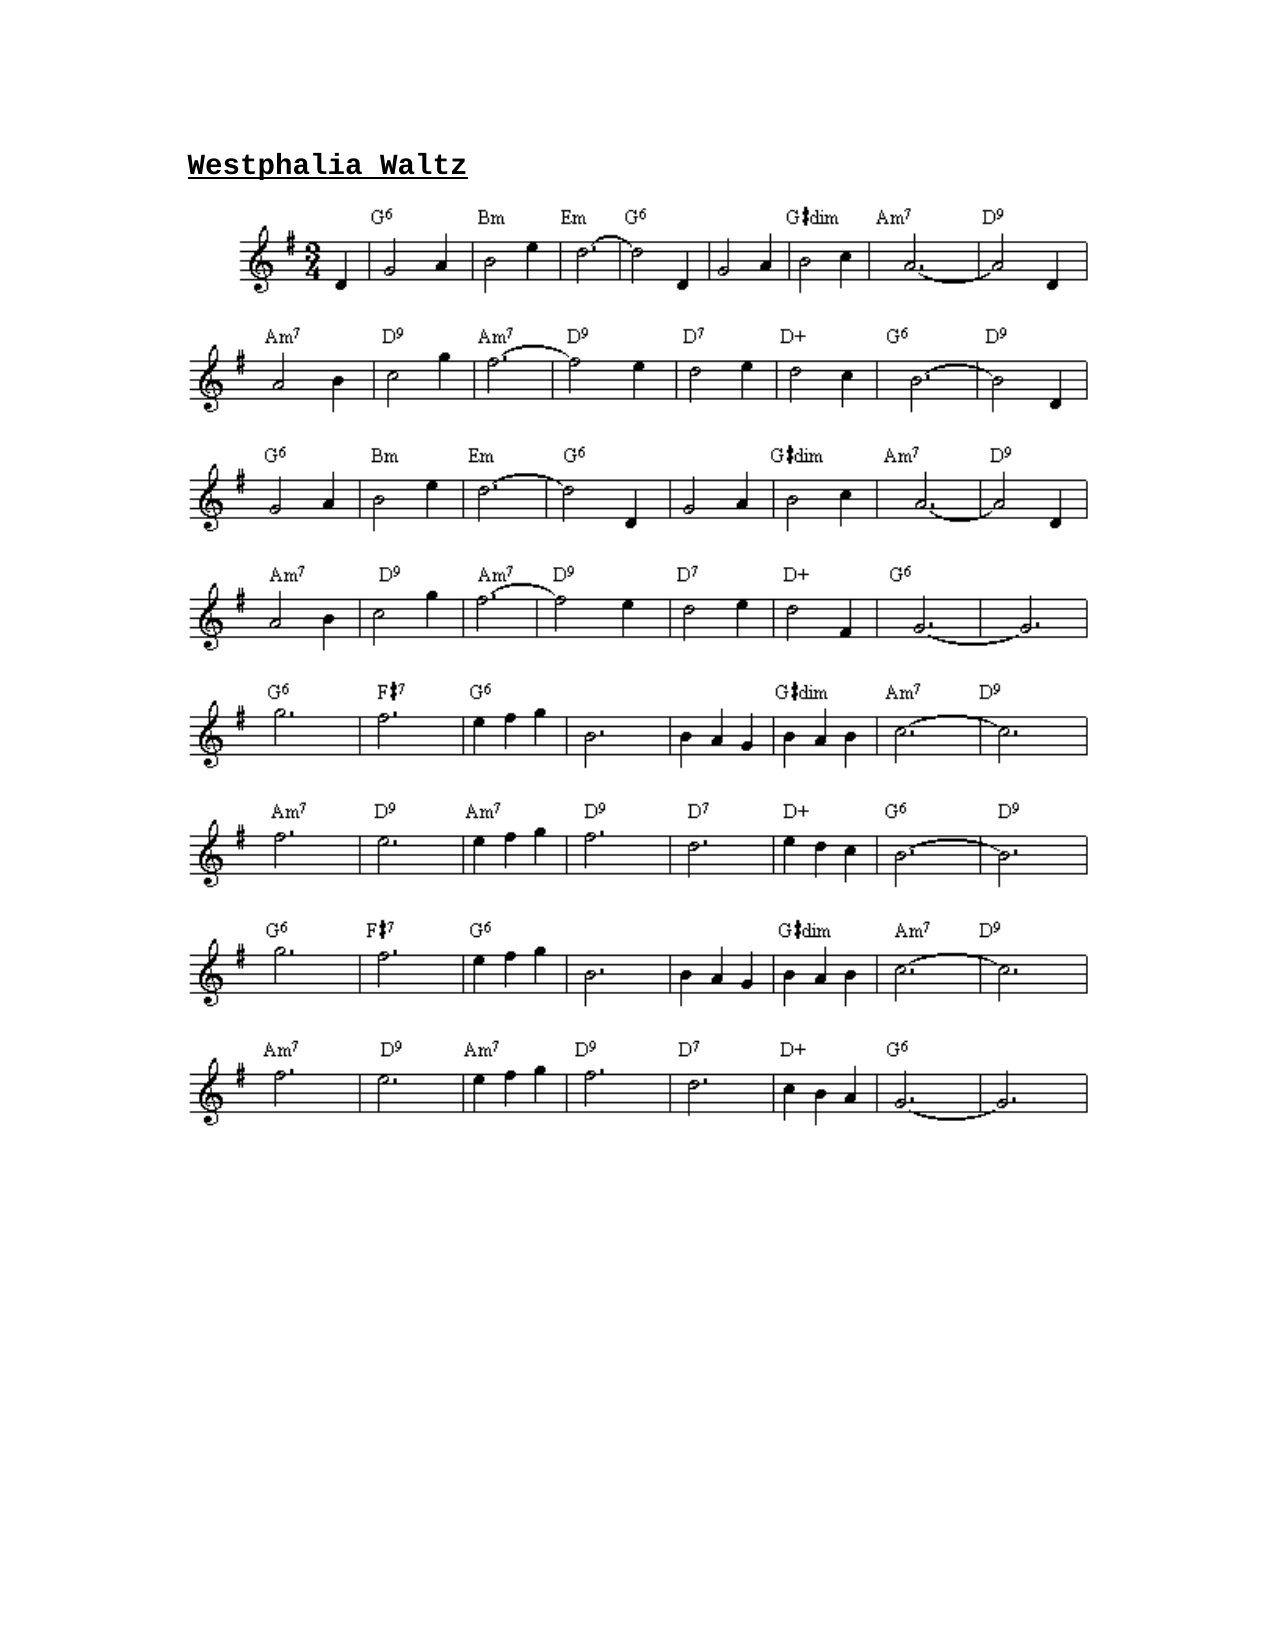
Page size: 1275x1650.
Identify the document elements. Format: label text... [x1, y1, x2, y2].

picture [187, 183, 1088, 1157]
text Westphalia Waltz [187, 150, 1087, 183]
